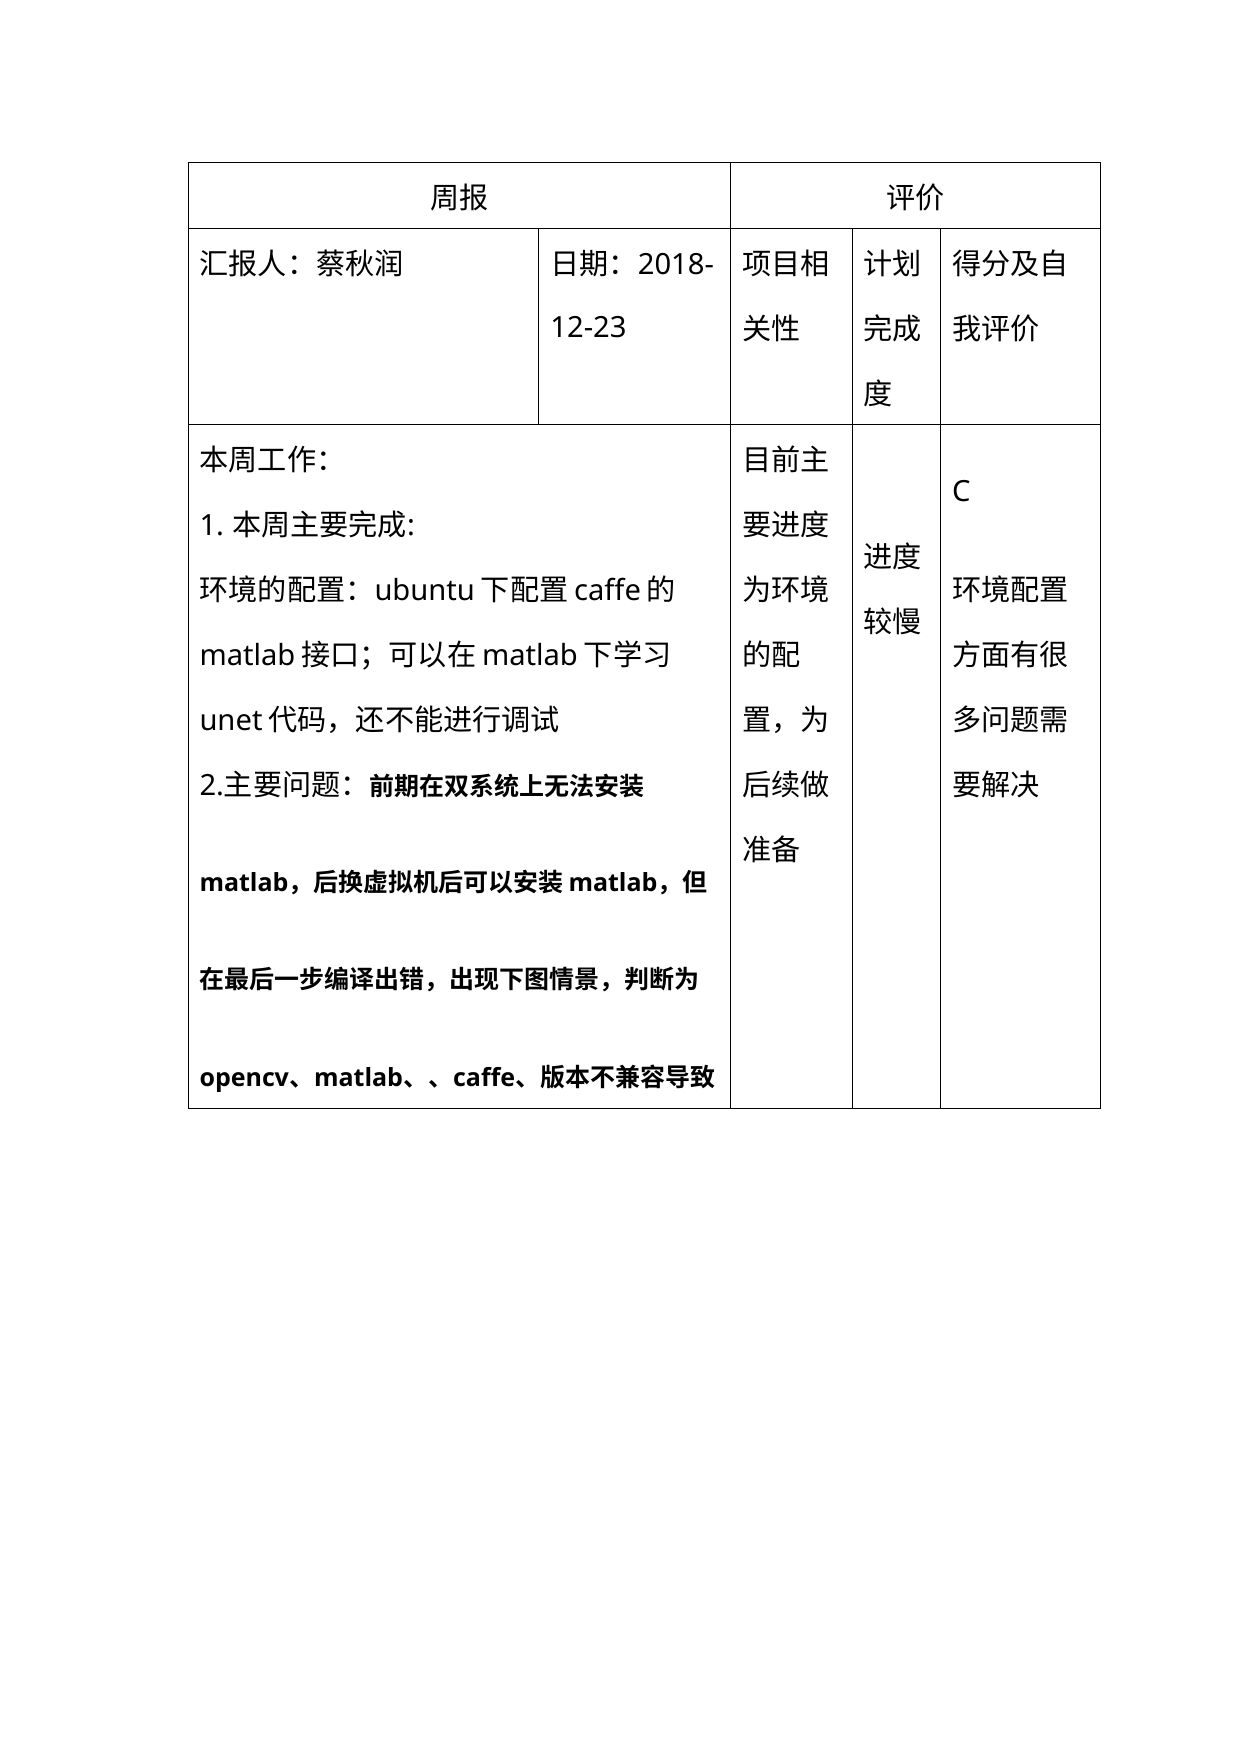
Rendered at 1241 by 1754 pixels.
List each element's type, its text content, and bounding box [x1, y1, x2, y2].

table_cell 日期：2018-12-23 [539, 229, 730, 424]
table_header 评价 [731, 163, 1100, 228]
table_cell 进度较慢 [853, 425, 940, 1108]
table_cell 汇报人：蔡秋润 [189, 229, 538, 424]
table_cell 项目相关性 [731, 229, 852, 424]
table_cell C 环境配置方面有很多问题需要解决 [941, 425, 1100, 1108]
table_cell 本周工作： 本周主要完成: 环境的配置：ubuntu下配置caffe的matlab接口；可以在matlab下学习unet代码，还不能进行调试 2.主要问题：前期在双系统上无法安装matlab，后换虚拟机后可以安装matlab，但在最后一步编译出错，出现下图情景，判断为opencv、matlab、、caffe、版本不兼容导致 3.解决方法：重新安装opencv、caffe、matlab等，确保版本的兼容性 [189, 425, 730, 1108]
table_cell 计划完成度 [853, 229, 940, 424]
table_header 周报 [189, 163, 730, 228]
table_cell 得分及自我评价 [941, 229, 1100, 424]
table_cell 目前主要进度为环境的配置，为后续做准备 [731, 425, 852, 1108]
